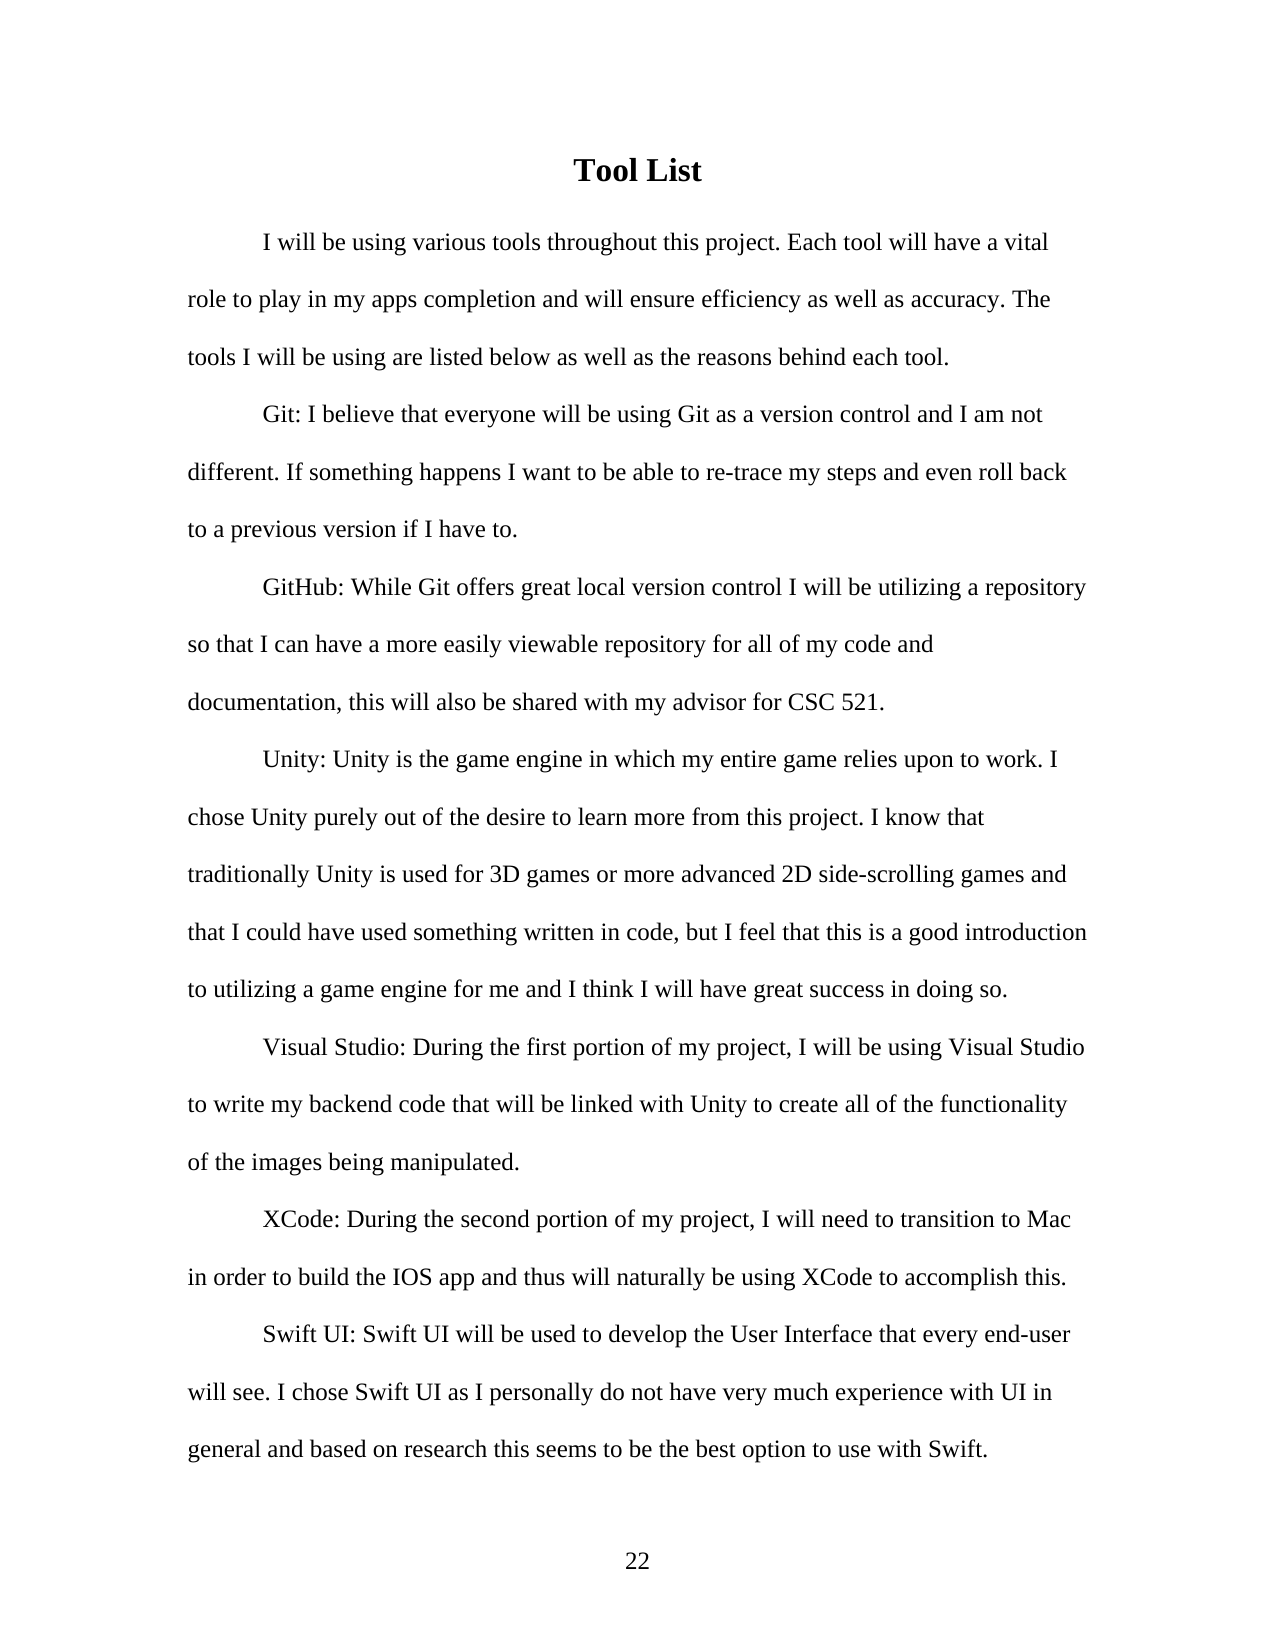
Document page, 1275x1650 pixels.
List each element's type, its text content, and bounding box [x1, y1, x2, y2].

text GitHub: While Git offers great local version control I will be utilizing a repository so that I can have a more easily viewable repository for all of my code and documentation, this will also be shared with my advisor for CSC 521. [187, 572, 1087, 715]
text I will be using various tools throughout this project. Each tool will have a vital role to play in my apps completion and will ensure efficiency as well as accuracy. The tools I will be using are listed below as well as the reasons behind each tool. [187, 227, 1087, 370]
text Swift UI: Swift UI will be used to develop the User Interface that every end-user will see. I chose Swift UI as I personally do not have very much experience with UI in general and based on research this seems to be the best option to use with Swift. [187, 1319, 1087, 1463]
text XCode: During the second portion of my project, I will need to transition to Mac in order to build the IOS app and thus will naturally be using XCode to accomplish this. [187, 1204, 1087, 1290]
text Tool List [187, 150, 1087, 188]
text Git: I believe that everyone will be using Git as a version control and I am not different. If something happens I want to be able to re-trace my steps and even roll back to a previous version if I have to. [187, 399, 1087, 543]
text Visual Studio: During the first portion of my project, I will be using Visual Studio to write my backend code that will be linked with Unity to create all of the functionality of the images being manipulated. [187, 1032, 1087, 1175]
text Unity: Unity is the game engine in which my entire game relies upon to work. I chose Unity purely out of the desire to learn more from this project. I know that traditionally Unity is used for 3D games or more advanced 2D side-scrolling games and that I could have used something written in code, but I feel that this is a good introduction to utilizing a game engine for me and I think I will have great success in doing so. [187, 744, 1087, 1003]
